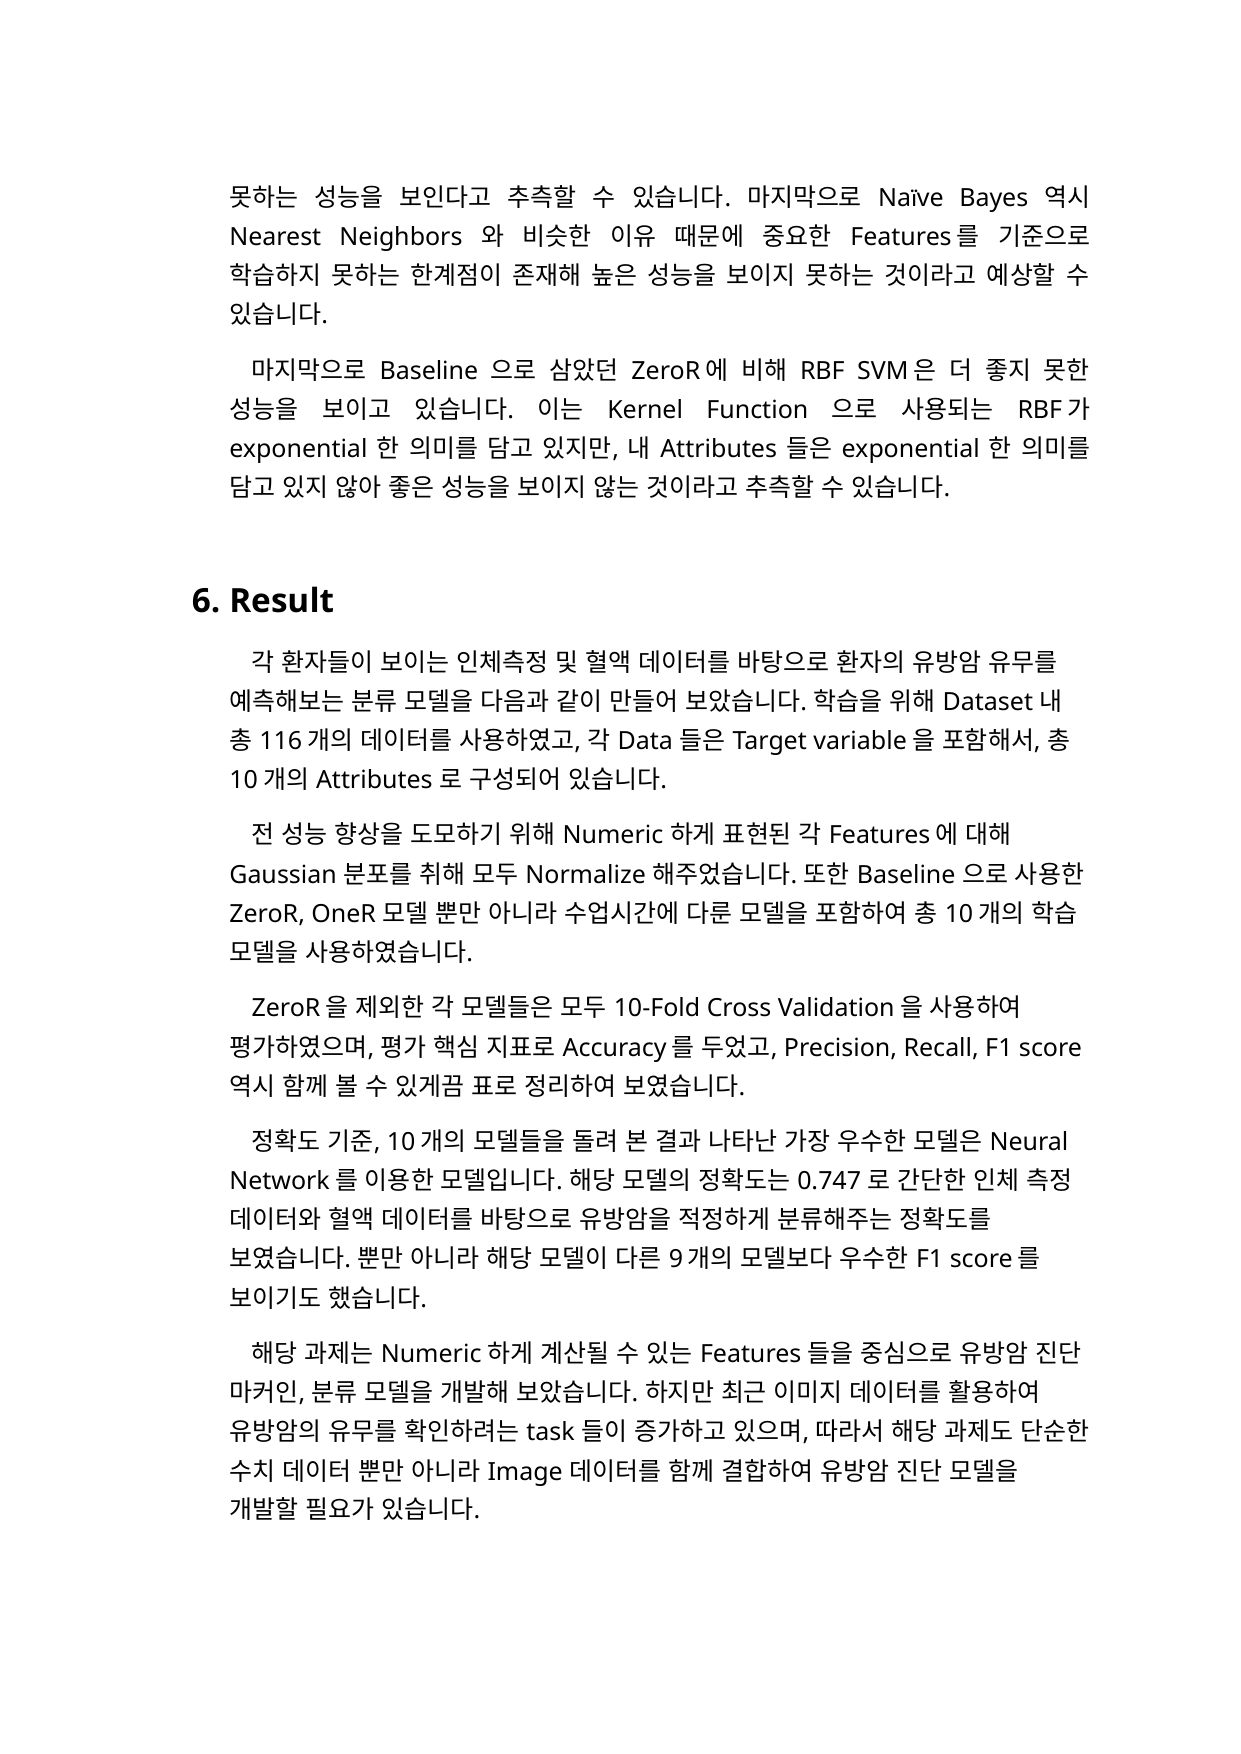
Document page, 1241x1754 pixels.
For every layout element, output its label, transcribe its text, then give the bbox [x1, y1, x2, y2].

list 마지막으로 Baseline 으로 삼았던 ZeroR에 비해 RBF SVM은 더 좋지 못한 성능을 보이고 있습니다. 이는 Kernel Function 으로 사용되는 RBF가 exponential 한 의미를 담고 있지만, 내 Attributes 들은 exponential 한 의미를 담고 있지 않아 좋은 성능을 보이지 않는 것이라고 추측할 수 있습니다. [229, 350, 1090, 503]
list 정확도 기준, 10개의 모델들을 돌려 본 결과 나타난 가장 우수한 모델은 Neural Network를 이용한 모델입니다. 해당 모델의 정확도는 0.747 로 간단한 인체 측정 데이터와 혈액 데이터를 바탕으로 유방암을 적정하게 분류해주는 정확도를 보였습니다. 뿐만 아니라 해당 모델이 다른 9개의 모델보다 우수한 F1 score를 보이기도 했습니다. [229, 1122, 1090, 1314]
list 전 성능 향상을 도모하기 위해 Numeric 하게 표현된 각 Features에 대해 Gaussian 분포를 취해 모두 Normalize 해주었습니다. 또한 Baseline 으로 사용한 ZeroR, OneR 모델 뿐만 아니라 수업시간에 다룬 모델을 포함하여 총 10개의 학습 모델을 사용하였습니다. [229, 815, 1090, 968]
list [229, 177, 1090, 331]
list Result [192, 576, 1090, 622]
list ZeroR을 제외한 각 모델들은 모두 10-Fold Cross Validation을 사용하여 평가하였으며, 평가 핵심 지표로 Accuracy를 두었고, Precision, Recall, F1 score 역시 함께 볼 수 있게끔 표로 정리하여 보였습니다. [229, 988, 1090, 1102]
list 각 환자들이 보이는 인체측정 및 혈액 데이터를 바탕으로 환자의 유방암 유무를 예측해보는 분류 모델을 다음과 같이 만들어 보았습니다. 학습을 위해 Dataset 내 총 116개의 데이터를 사용하였고, 각 Data 들은 Target variable을 포함해서, 총 10개의 Attributes 로 구성되어 있습니다. [229, 642, 1090, 796]
list 해당 과제는 Numeric 하게 계산될 수 있는 Features 들을 중심으로 유방암 진단 마커인, 분류 모델을 개발해 보았습니다. 하지만 최근 이미지 데이터를 활용하여 유방암의 유무를 확인하려는 task 들이 증가하고 있으며, 따라서 해당 과제도 단순한 수치 데이터 뿐만 아니라 Image 데이터를 함께 결합하여 유방암 진단 모델을 개발할 필요가 있습니다. [229, 1334, 1090, 1526]
